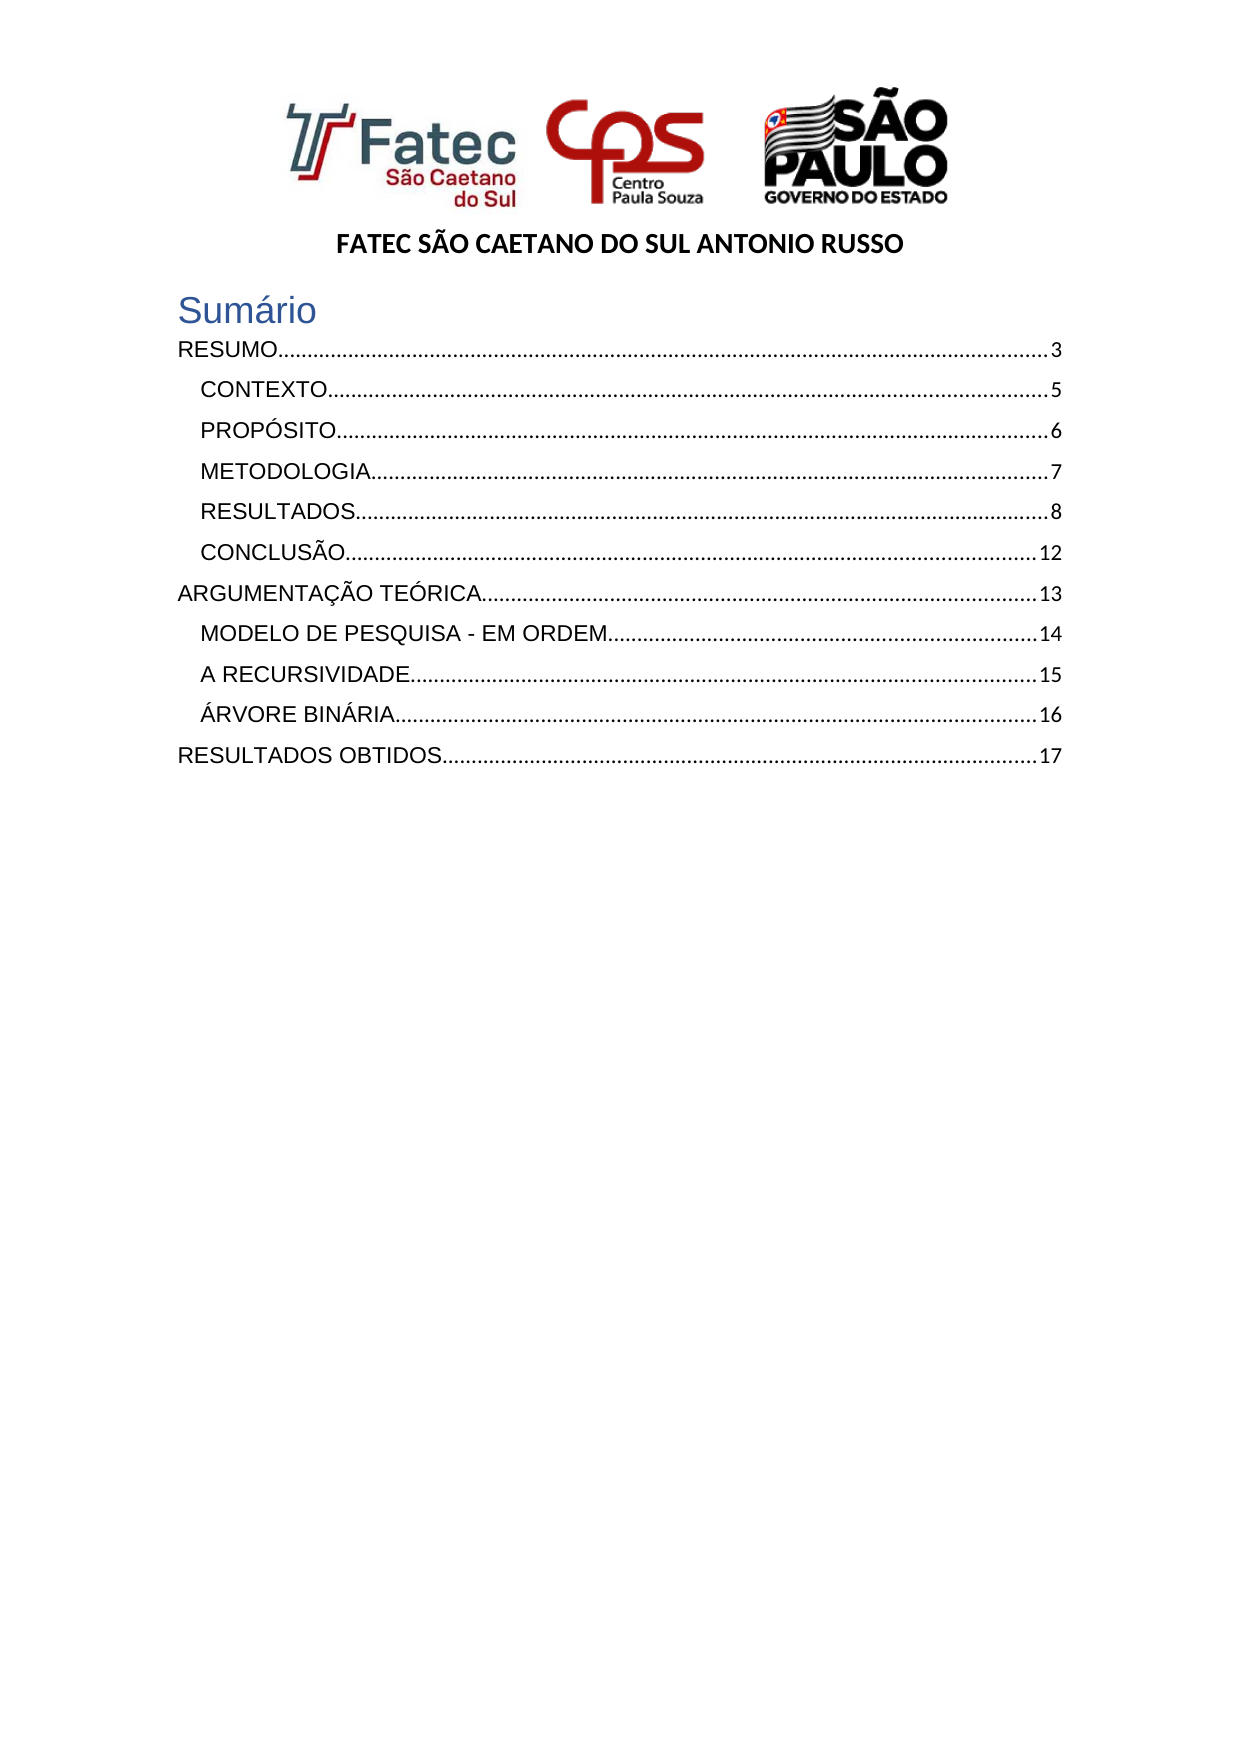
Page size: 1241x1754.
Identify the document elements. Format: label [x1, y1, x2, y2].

picture [267, 73, 974, 225]
